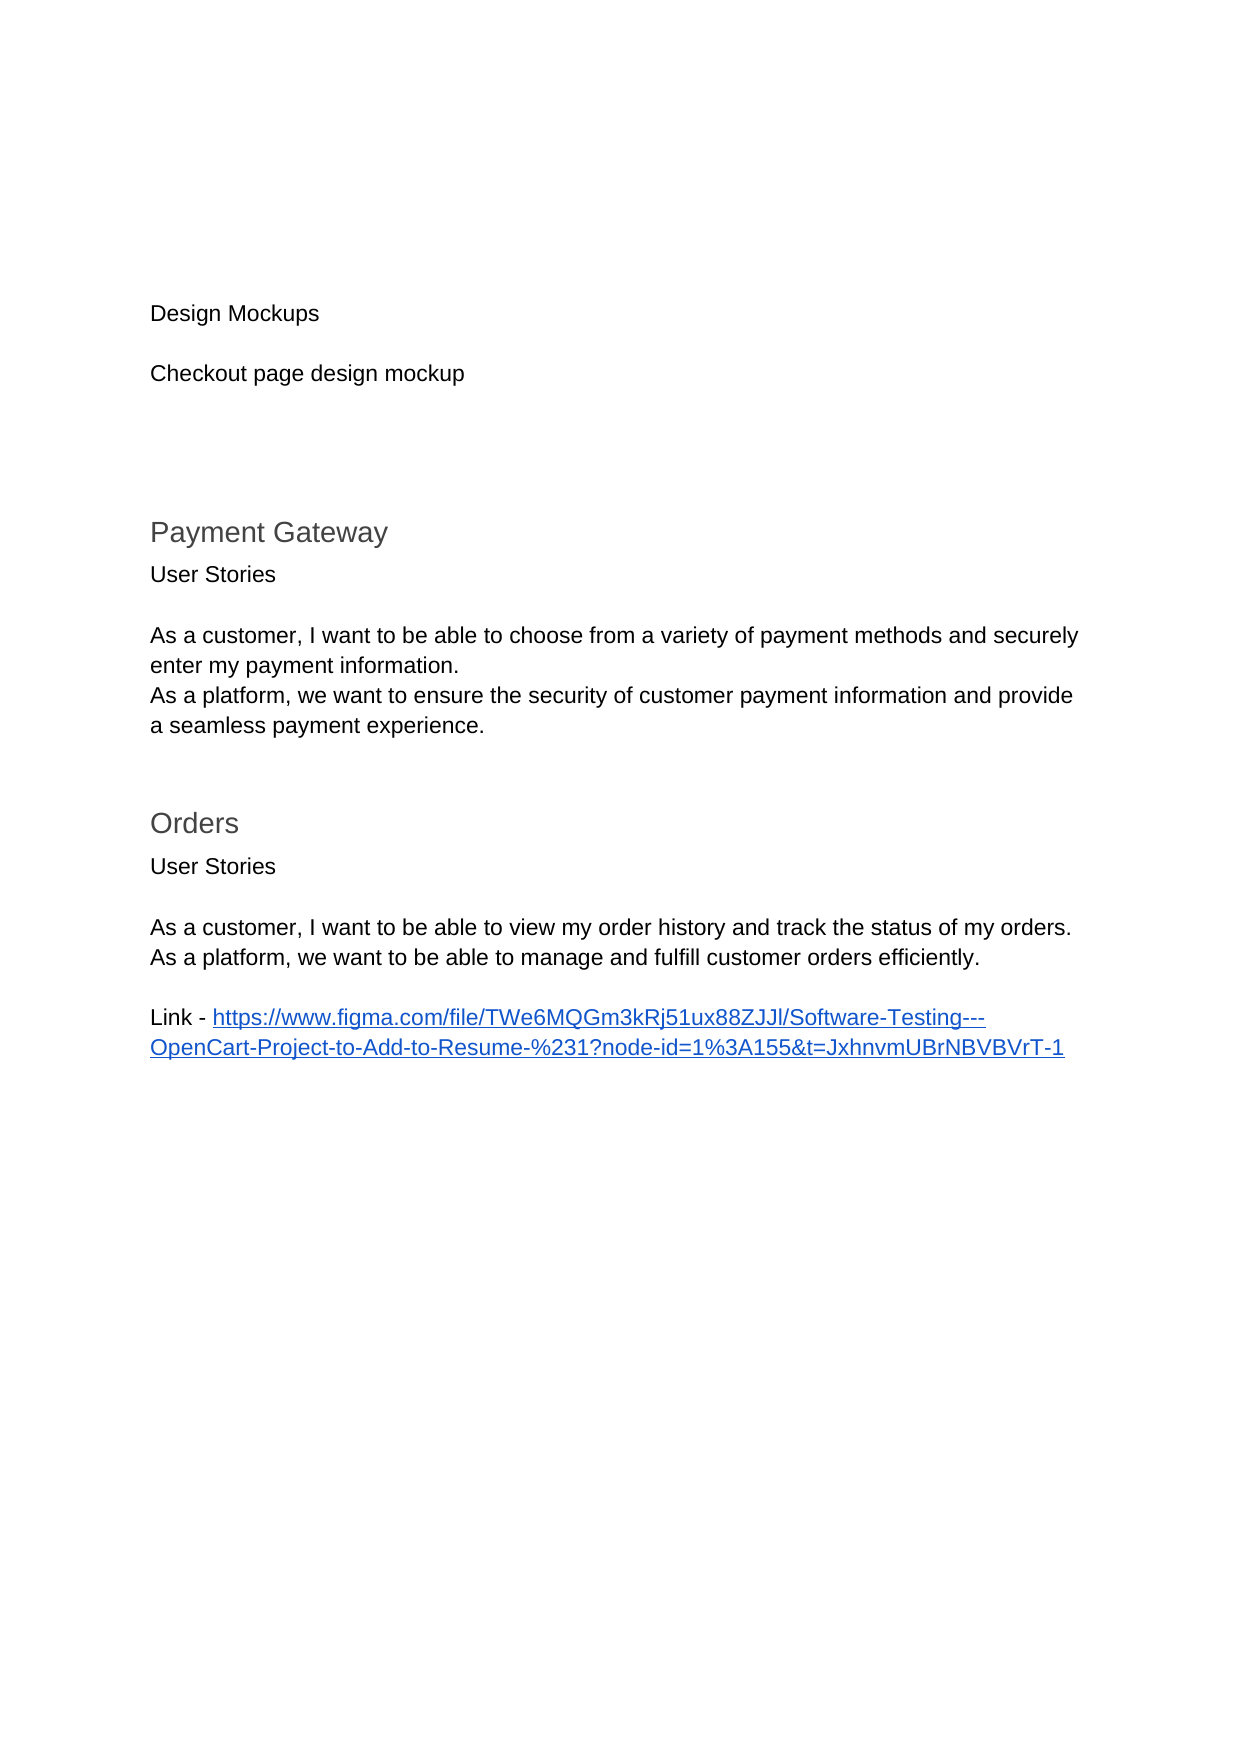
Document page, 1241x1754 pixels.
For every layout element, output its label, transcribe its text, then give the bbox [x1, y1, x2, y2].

text Link - https://www.figma.com/file/TWe6MQGm3kRj51ux88ZJJl/Software-Testing---OpenCart-Project-to-Add-to-Resume-%231?node-id=1%3A155&t=JxhnvmUBrNBVBVrT-1 [150, 1004, 1090, 1061]
text User Stories [150, 853, 1090, 879]
text As a platform, we want to ensure the security of customer payment information and provide a seamless payment experience. [150, 682, 1090, 739]
subtitle Orders [150, 806, 1090, 840]
text Design Mockups [150, 300, 1090, 326]
text As a platform, we want to be able to manage and fulfill customer orders efficiently. [150, 944, 1090, 970]
text As a customer, I want to be able to choose from a variety of payment methods and securely enter my payment information. [150, 622, 1090, 678]
text User Stories [150, 561, 1090, 588]
subtitle Payment Gateway [150, 514, 1090, 548]
text As a customer, I want to be able to view my order history and track the status of my orders. [150, 913, 1090, 940]
text Checkout page design mockup [150, 360, 1090, 387]
